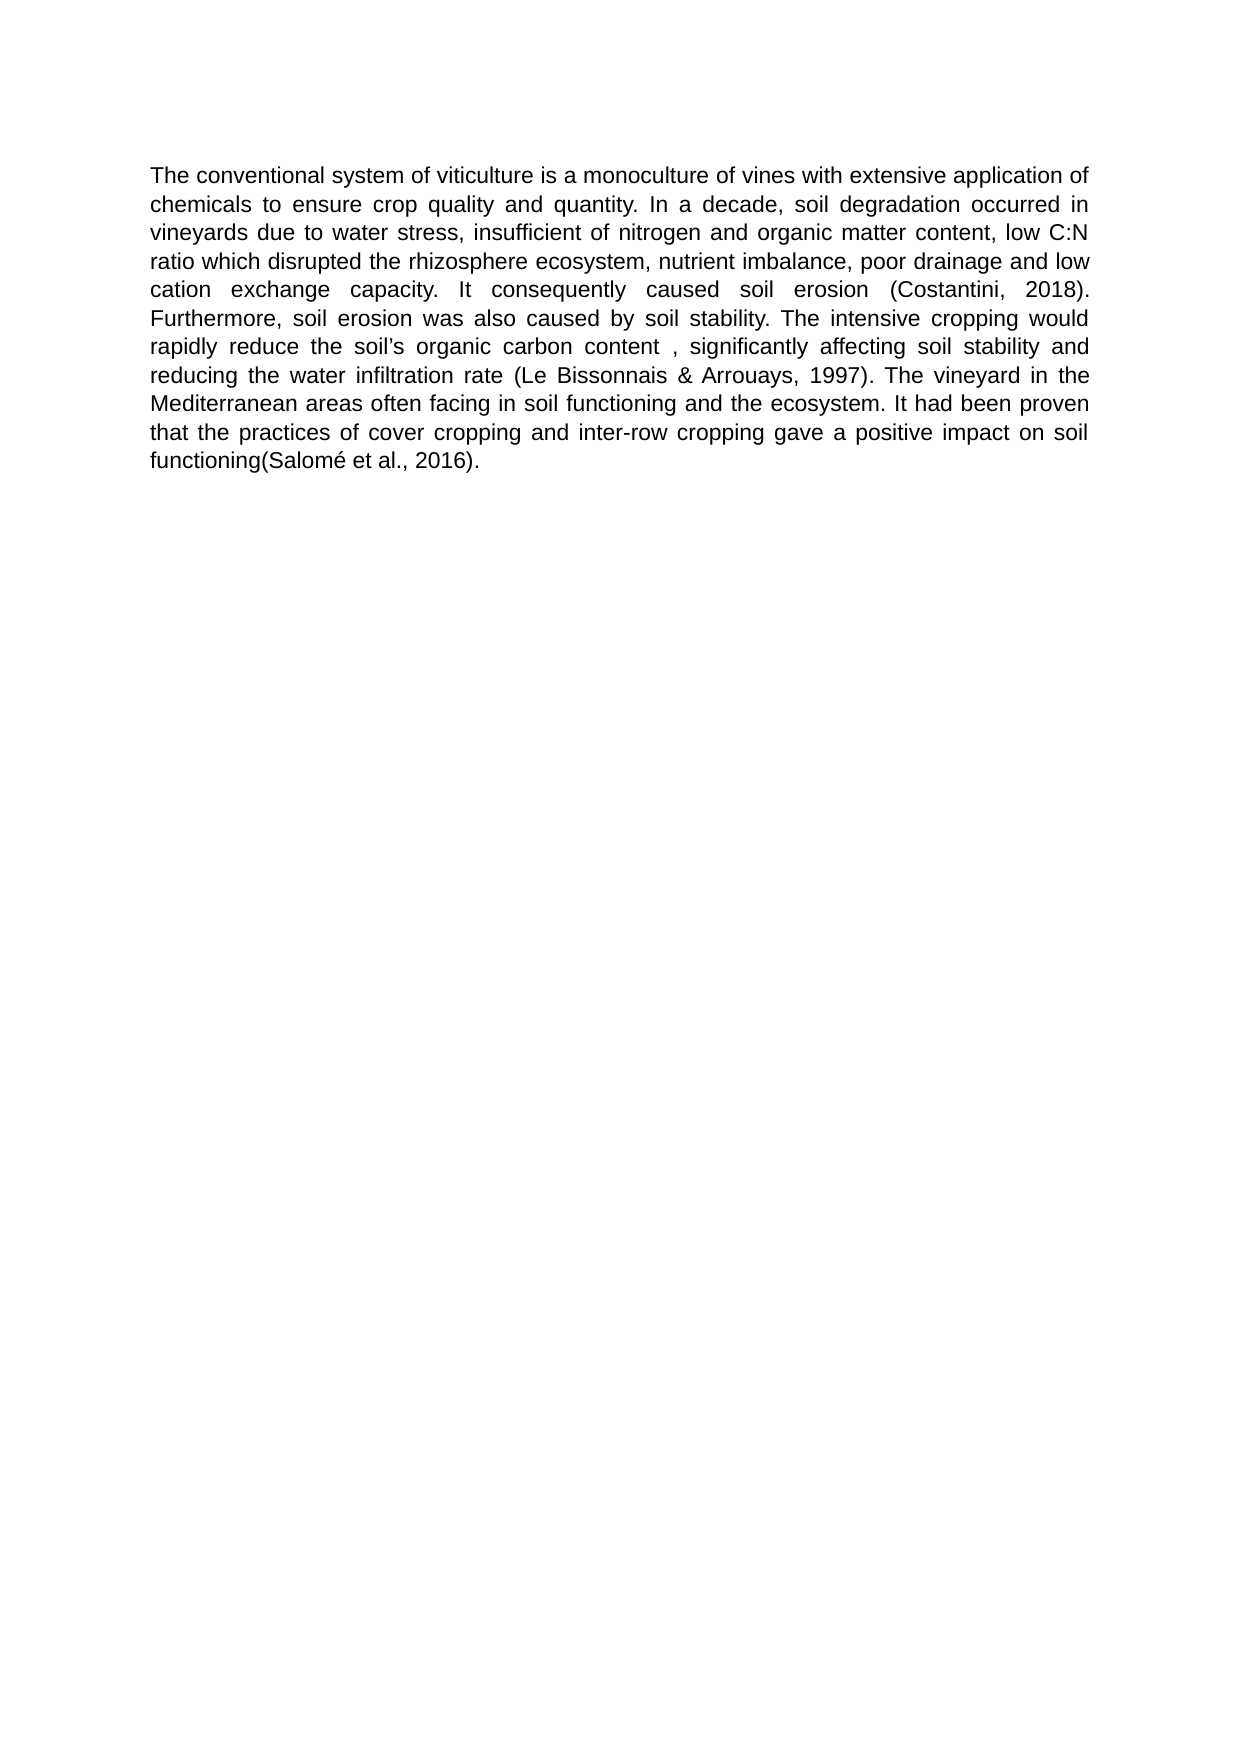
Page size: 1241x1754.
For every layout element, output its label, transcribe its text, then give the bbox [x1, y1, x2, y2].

text The conventional system of viticulture is a monoculture of vines with extensive application of chemicals to ensure crop quality and quantity. In a decade, soil degradation occurred in vineyards due to water stress, insufficient of nitrogen and organic matter content, low C:N ratio which disrupted the rhizosphere ecosystem, nutrient imbalance, poor drainage and low cation exchange capacity. It consequently caused soil erosion (Costantini, 2018). Furthermore, soil erosion was also caused by soil stability. The intensive cropping would rapidly reduce the soil’s organic carbon content , significantly affecting soil stability and reducing the water infiltration rate (Le Bissonnais & Arrouays, 1997). The vineyard in the Mediterranean areas often facing in soil functioning and the ecosystem. It had been proven that the practices of cover cropping and inter-row cropping gave a positive impact on soil functioning(Salomé et al., 2016). [150, 162, 1090, 473]
